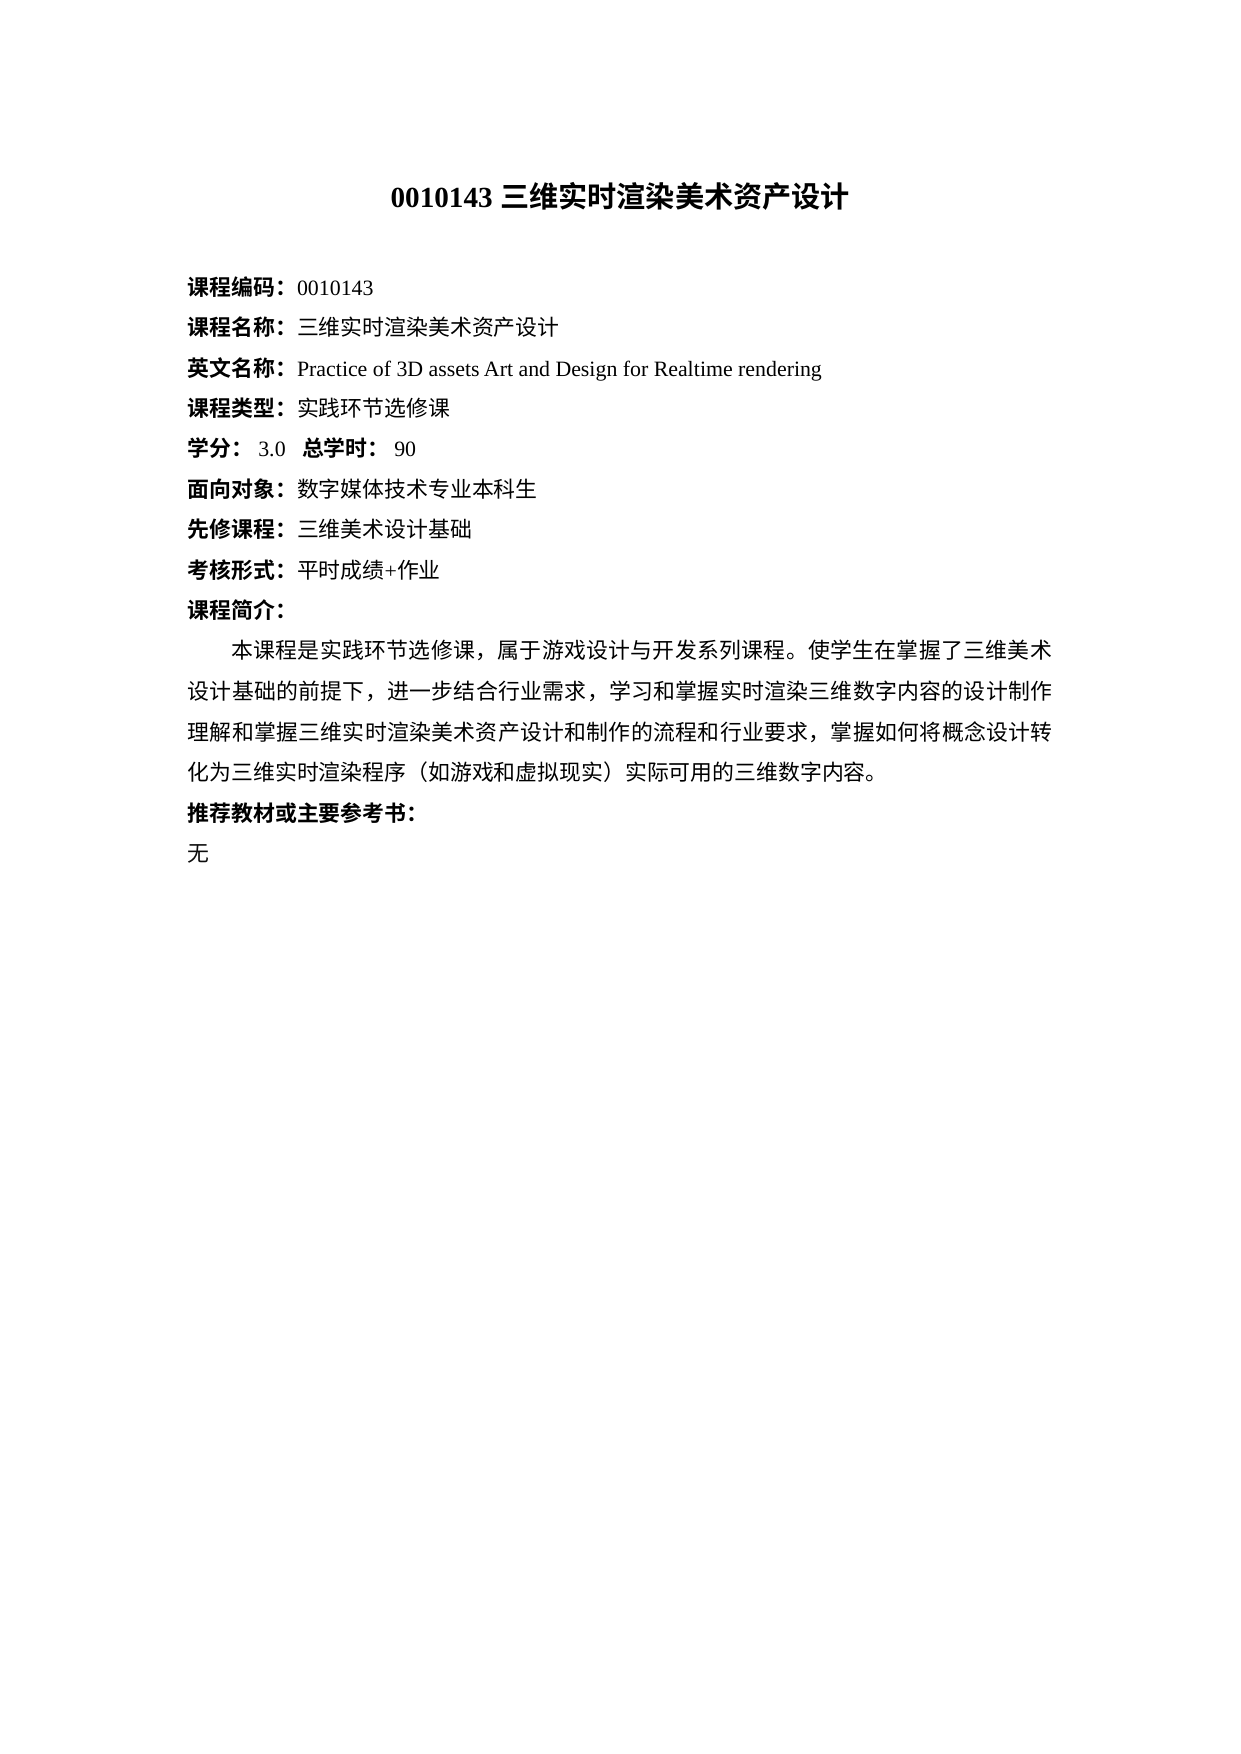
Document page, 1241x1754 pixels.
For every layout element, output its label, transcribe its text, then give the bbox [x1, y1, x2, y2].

text 面向对象：数字媒体技术专业本科生 [187, 471, 1053, 504]
text 先修课程：三维美术设计基础 [187, 512, 1053, 544]
text 本课程是实践环节选修课，属于游戏设计与开发系列课程。使学生在掌握了三维美术设计基础的前提下，进一步结合行业需求，学习和掌握实时渲染三维数字内容的设计制作，理解和掌握三维实时渲染美术资产设计和制作的流程和行业要求，掌握如何将概念设计转化为三维实时渲染程序（如游戏和虚拟现实）实际可用的三维数字内容。 [187, 633, 1053, 787]
text 英文名称：Practice of 3D assets Art and Design for Realtime rendering [187, 350, 1053, 383]
title 0010143 三维实时渲染美术资产设计 [187, 162, 1053, 227]
text 无 [187, 836, 1053, 868]
text 推荐教材或主要参考书： [187, 795, 1053, 828]
text 学分： 3.0 总学时： 90 [187, 431, 1053, 463]
text 课程编码：0010143 [187, 269, 1053, 302]
text 课程名称：三维实时渲染美术资产设计 [187, 310, 1053, 342]
text 课程简介： [187, 593, 1053, 625]
text 考核形式：平时成绩+作业 [187, 552, 1053, 585]
text 课程类型：实践环节选修课 [187, 391, 1053, 423]
